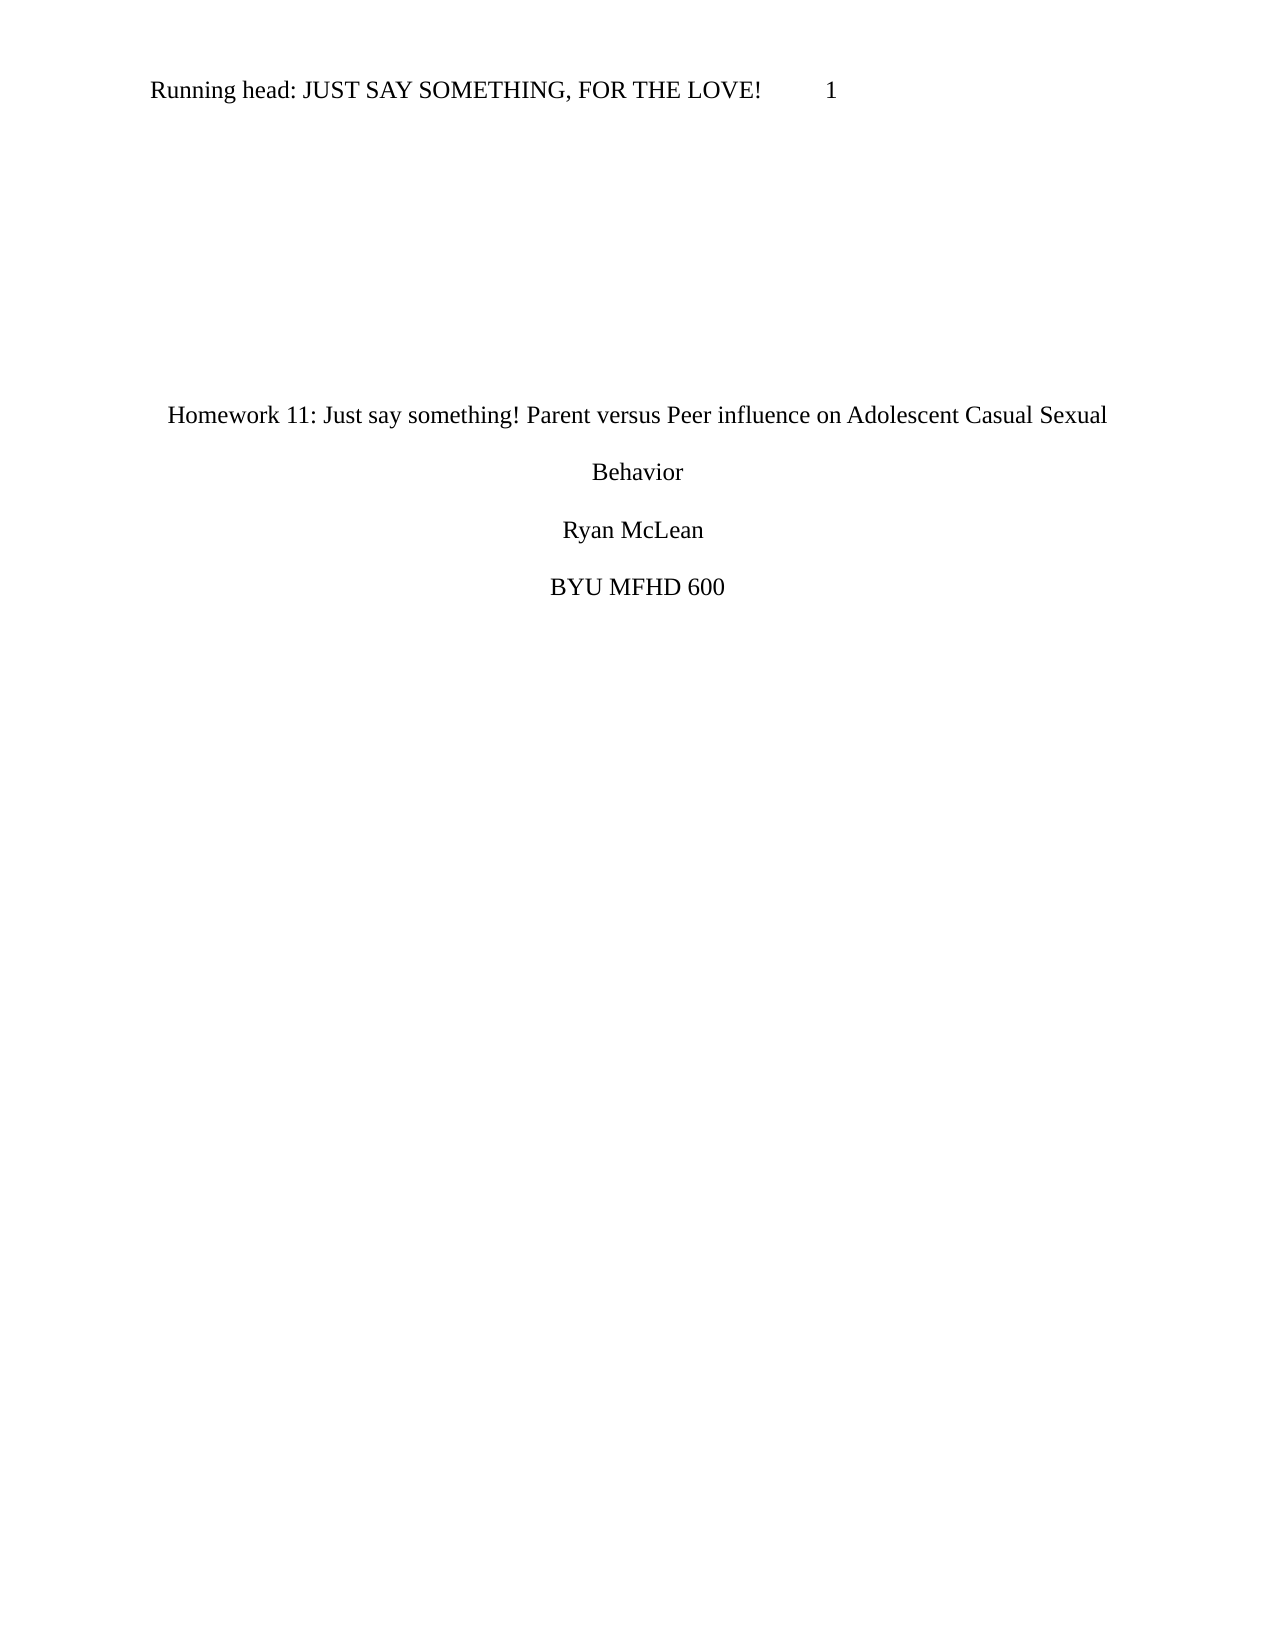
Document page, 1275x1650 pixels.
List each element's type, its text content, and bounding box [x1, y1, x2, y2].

title BYU MFHD 600 [150, 572, 1125, 601]
title Ryan McLean [150, 515, 1125, 544]
